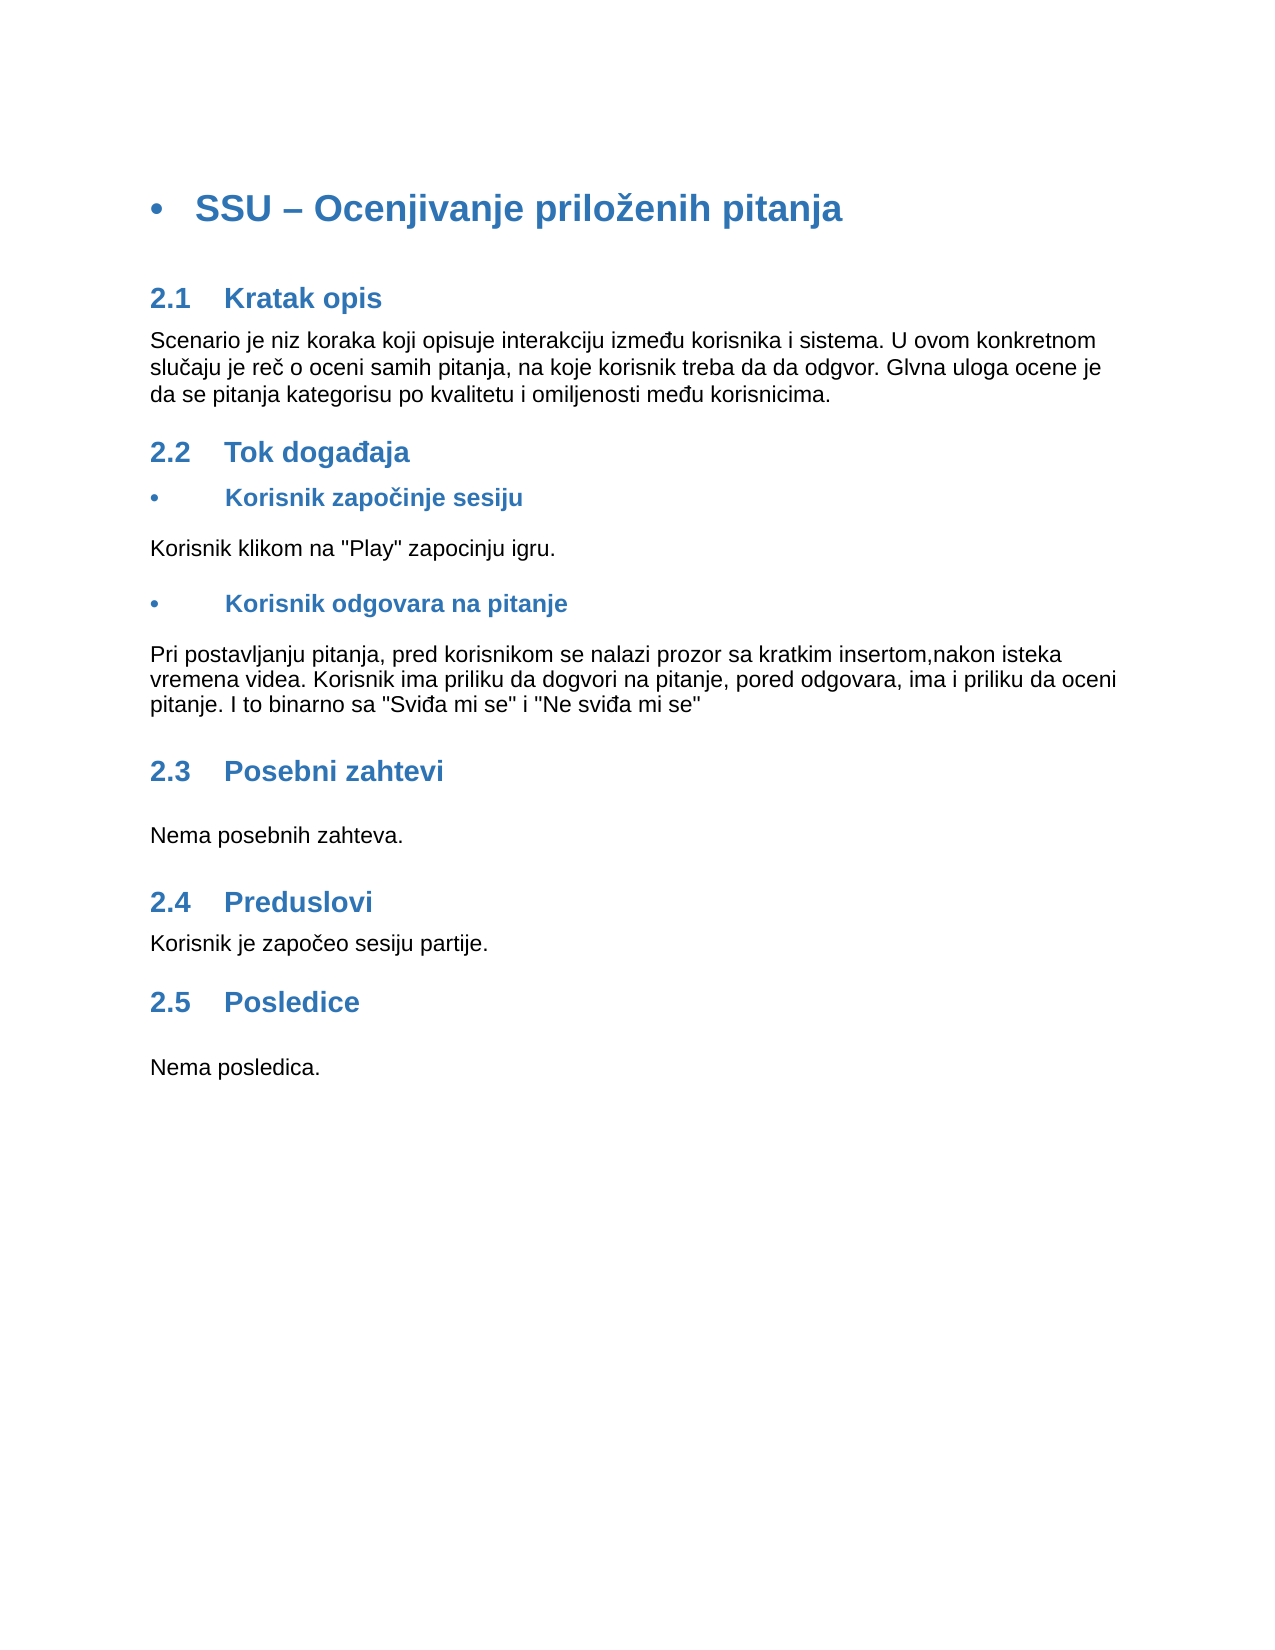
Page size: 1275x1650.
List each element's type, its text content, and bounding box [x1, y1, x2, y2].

text Korisnik klikom na "Play" zapocinju igru. [150, 537, 1125, 562]
text 2.3 Posebni zahtevi [150, 759, 1125, 786]
text 2.5 Posledice [150, 990, 1125, 1017]
text Pri postavljanju pitanja, pred korisnikom se nalazi prozor sa kratkim insertom,nakon isteka vremena videa. Korisnik ima priliku da dogvori na pitanje, pored odgovara, ima i priliku da oceni pitanje. I to binarno sa "Sviđa mi se" i "Ne sviđa mi se" [150, 643, 1125, 718]
text Korisnik je započeo sesiju partije. [150, 930, 1125, 957]
text 2.4 Preduslovi [150, 891, 1125, 918]
text Nema posledica. [150, 1055, 1125, 1080]
list Korisnik odgovara na pitanje [150, 591, 1125, 618]
list Korisnik započinje sesiju [150, 485, 1125, 512]
text 2.2 Tok događaja [150, 441, 1125, 468]
text Scenario je niz koraka koji opisuje interakciju između korisnika i sistema. U ovom konkretnom slučaju je reč o oceni samih pitanja, na koje korisnik treba da da odgvor. Glvna uloga ocene je da se pitanja kategorisu po kvalitetu i omiljenosti među korisnicima. [150, 327, 1125, 408]
text 2.1 Kratak opis [150, 287, 1125, 314]
text Nema posebnih zahteva. [150, 824, 1125, 849]
list SSU – Ocenjivanje priloženih pitanja [150, 200, 1125, 227]
